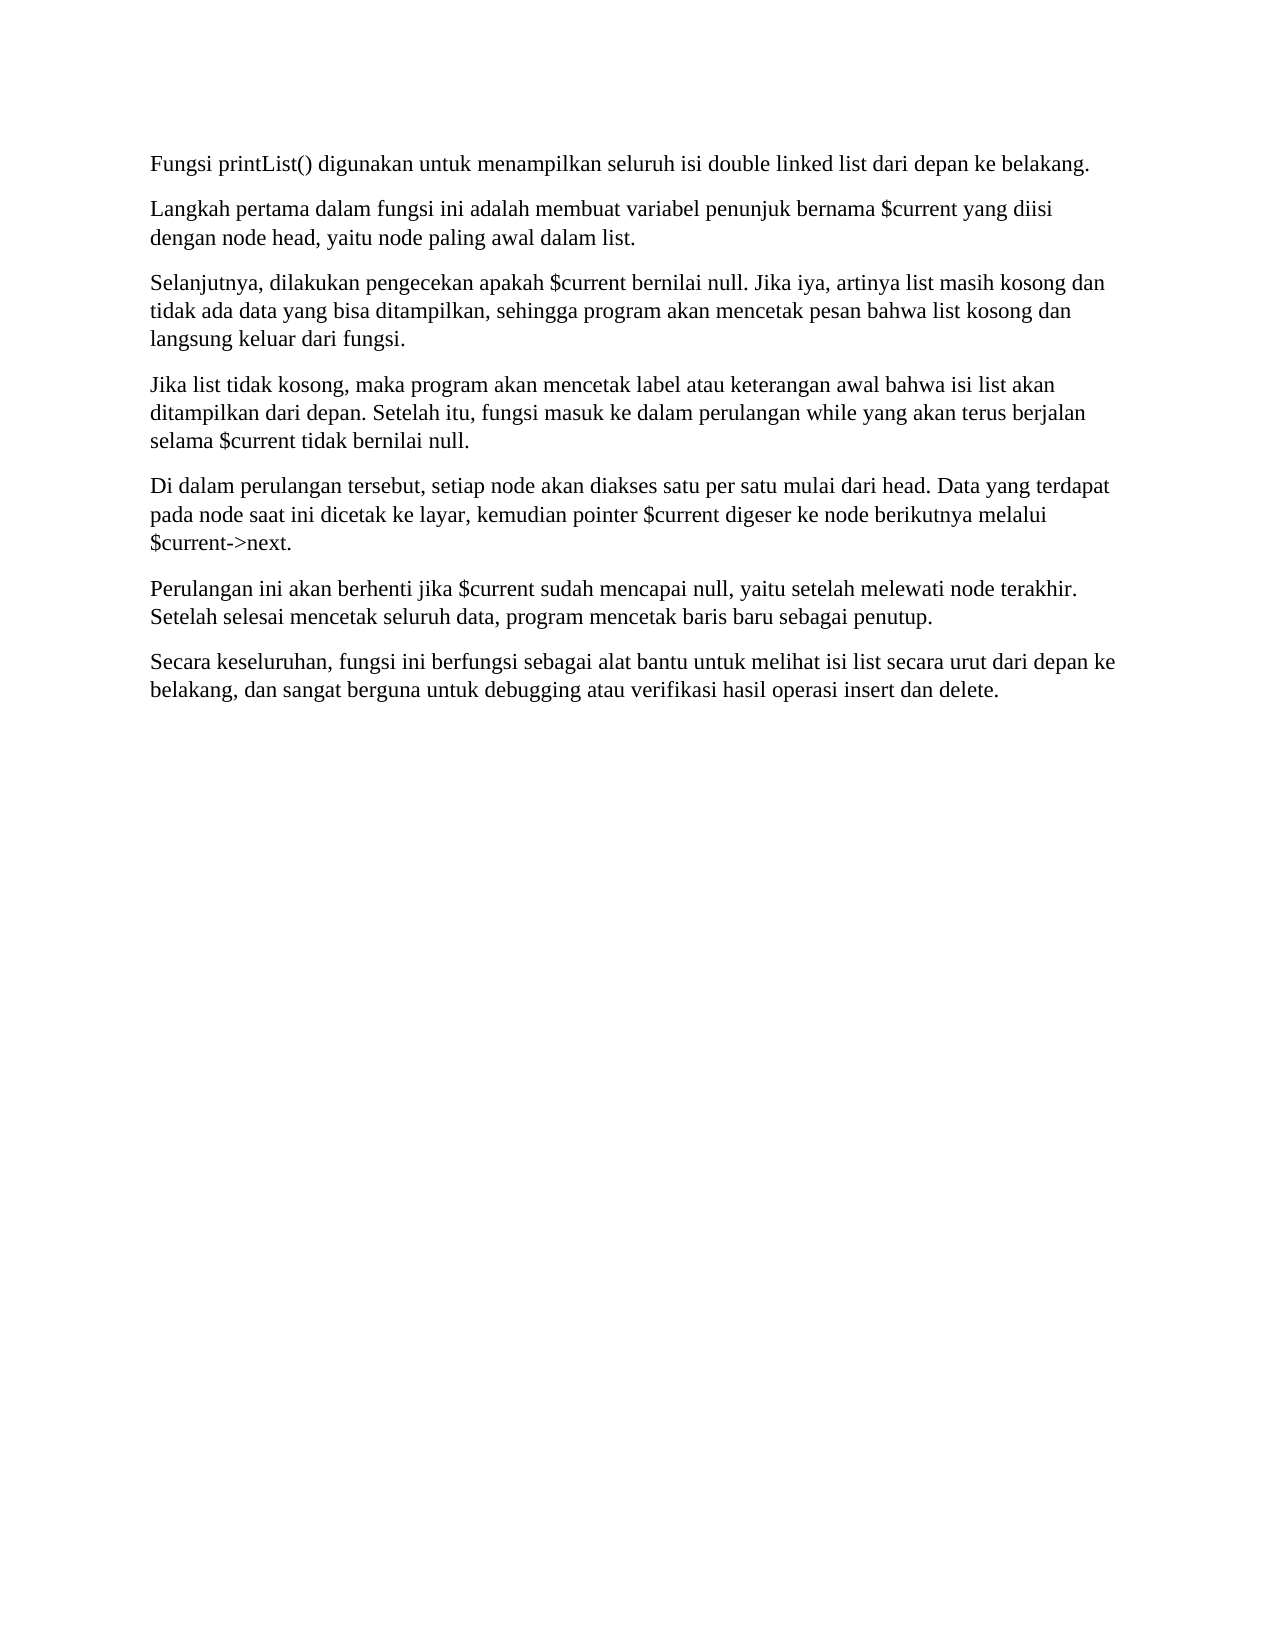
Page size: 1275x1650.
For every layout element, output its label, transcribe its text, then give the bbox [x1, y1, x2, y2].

text Perulangan ini akan berhenti jika $current sudah mencapai null, yaitu setelah melewati node terakhir. Setelah selesai mencetak seluruh data, program mencetak baris baru sebagai penutup. [150, 574, 1125, 629]
text Secara keseluruhan, fungsi ini berfungsi sebagai alat bantu untuk melihat isi list secara urut dari depan ke belakang, dan sangat berguna untuk debugging atau verifikasi hasil operasi insert dan delete. [150, 648, 1125, 703]
text Selanjutnya, dilakukan pengecekan apakah $current bernilai null. Jika iya, artinya list masih kosong dan tidak ada data yang bisa ditampilkan, sehingga program akan mencetak pesan bahwa list kosong dan langsung keluar dari fungsi. [150, 269, 1125, 352]
text Di dalam perulangan tersebut, setiap node akan diakses satu per satu mulai dari head. Data yang terdapat pada node saat ini dicetak ke layar, kemudian pointer $current digeser ke node berikutnya melalui $current->next. [150, 473, 1125, 556]
text Jika list tidak kosong, maka program akan mencetak label atau keterangan awal bahwa isi list akan ditampilkan dari depan. Setelah itu, fungsi masuk ke dalam perulangan while yang akan terus berjalan selama $current tidak bernilai null. [150, 371, 1125, 454]
text Langkah pertama dalam fungsi ini adalah membuat variabel penunjuk bernama $current yang diisi dengan node head, yaitu node paling awal dalam list. [150, 195, 1125, 250]
text Fungsi printList() digunakan untuk menampilkan seluruh isi double linked list dari depan ke belakang. [150, 150, 1125, 176]
